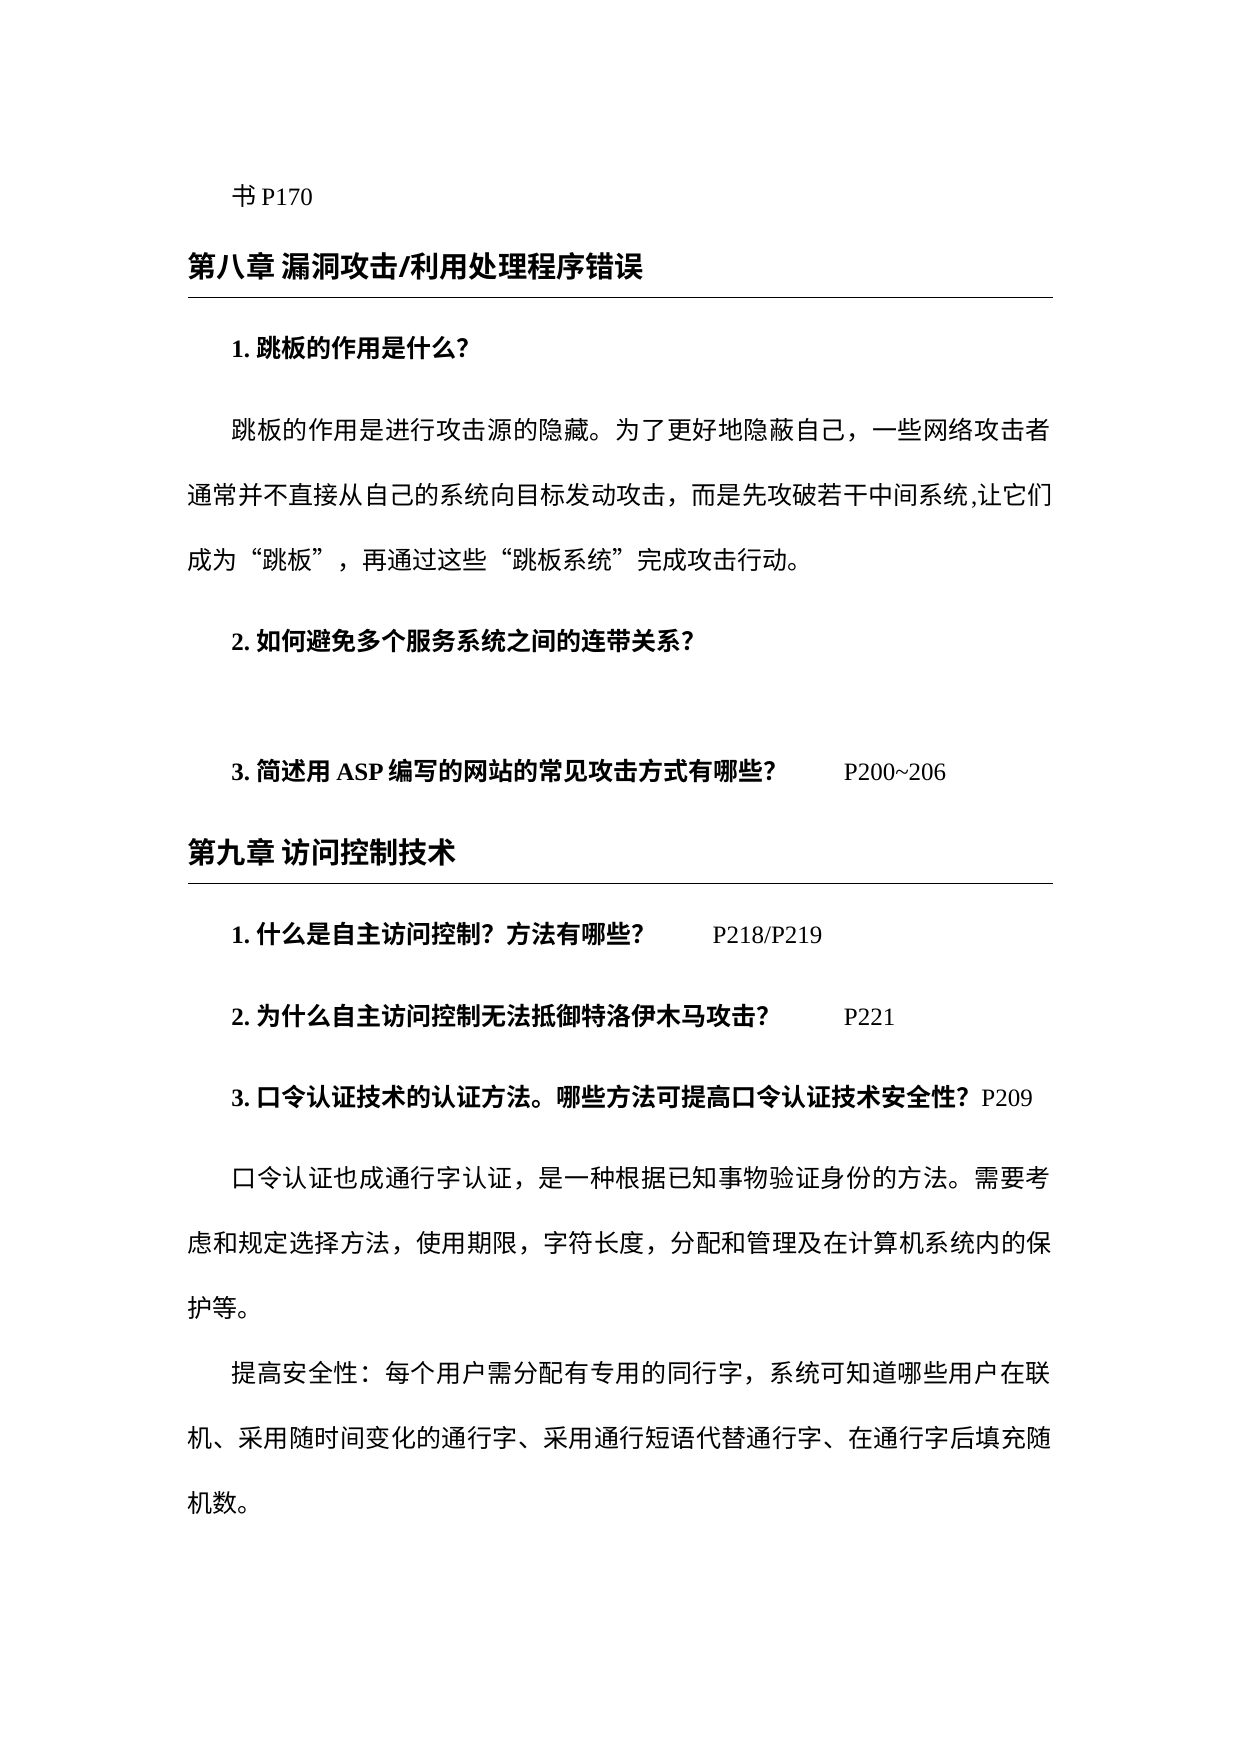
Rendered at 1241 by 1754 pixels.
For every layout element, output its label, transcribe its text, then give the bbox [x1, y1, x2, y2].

text 跳板的作用是进行攻击源的隐藏。为了更好地隐蔽自己，一些网络攻击者通常并不直接从自己的系统向目标发动攻击，而是先攻破若干中间系统,让它们成为“跳板”，再通过这些“跳板系统”完成攻击行动。 [187, 396, 1053, 591]
list 简述用ASP编写的网站的常见攻击方式有哪些？ P200~206 [187, 737, 1053, 802]
list 为什么自主访问控制无法抵御特洛伊木马攻击？ P221 [187, 982, 1053, 1047]
list 如何避免多个服务系统之间的连带关系？ [187, 607, 1053, 672]
text 1. 跳板的作用是什么？ [187, 314, 1053, 379]
text 1. 什么是自主访问控制？方法有哪些？ P218/P219 [187, 901, 1053, 966]
text 第九章 访问控制技术 [187, 818, 1053, 884]
text 书P170 [187, 162, 1053, 227]
list 口令认证技术的认证方法。哪些方法可提高口令认证技术安全性？P209 [187, 1063, 1053, 1128]
text 第八章 漏洞攻击/利用处理程序错误 [187, 232, 1053, 298]
text 提高安全性：每个用户需分配有专用的同行字，系统可知道哪些用户在联机、采用随时间变化的通行字、采用通行短语代替通行字、在通行字后填充随机数。 [187, 1339, 1053, 1534]
text 口令认证也成通行字认证，是一种根据已知事物验证身份的方法。需要考虑和规定选择方法，使用期限，字符长度，分配和管理及在计算机系统内的保护等。 [187, 1144, 1053, 1339]
